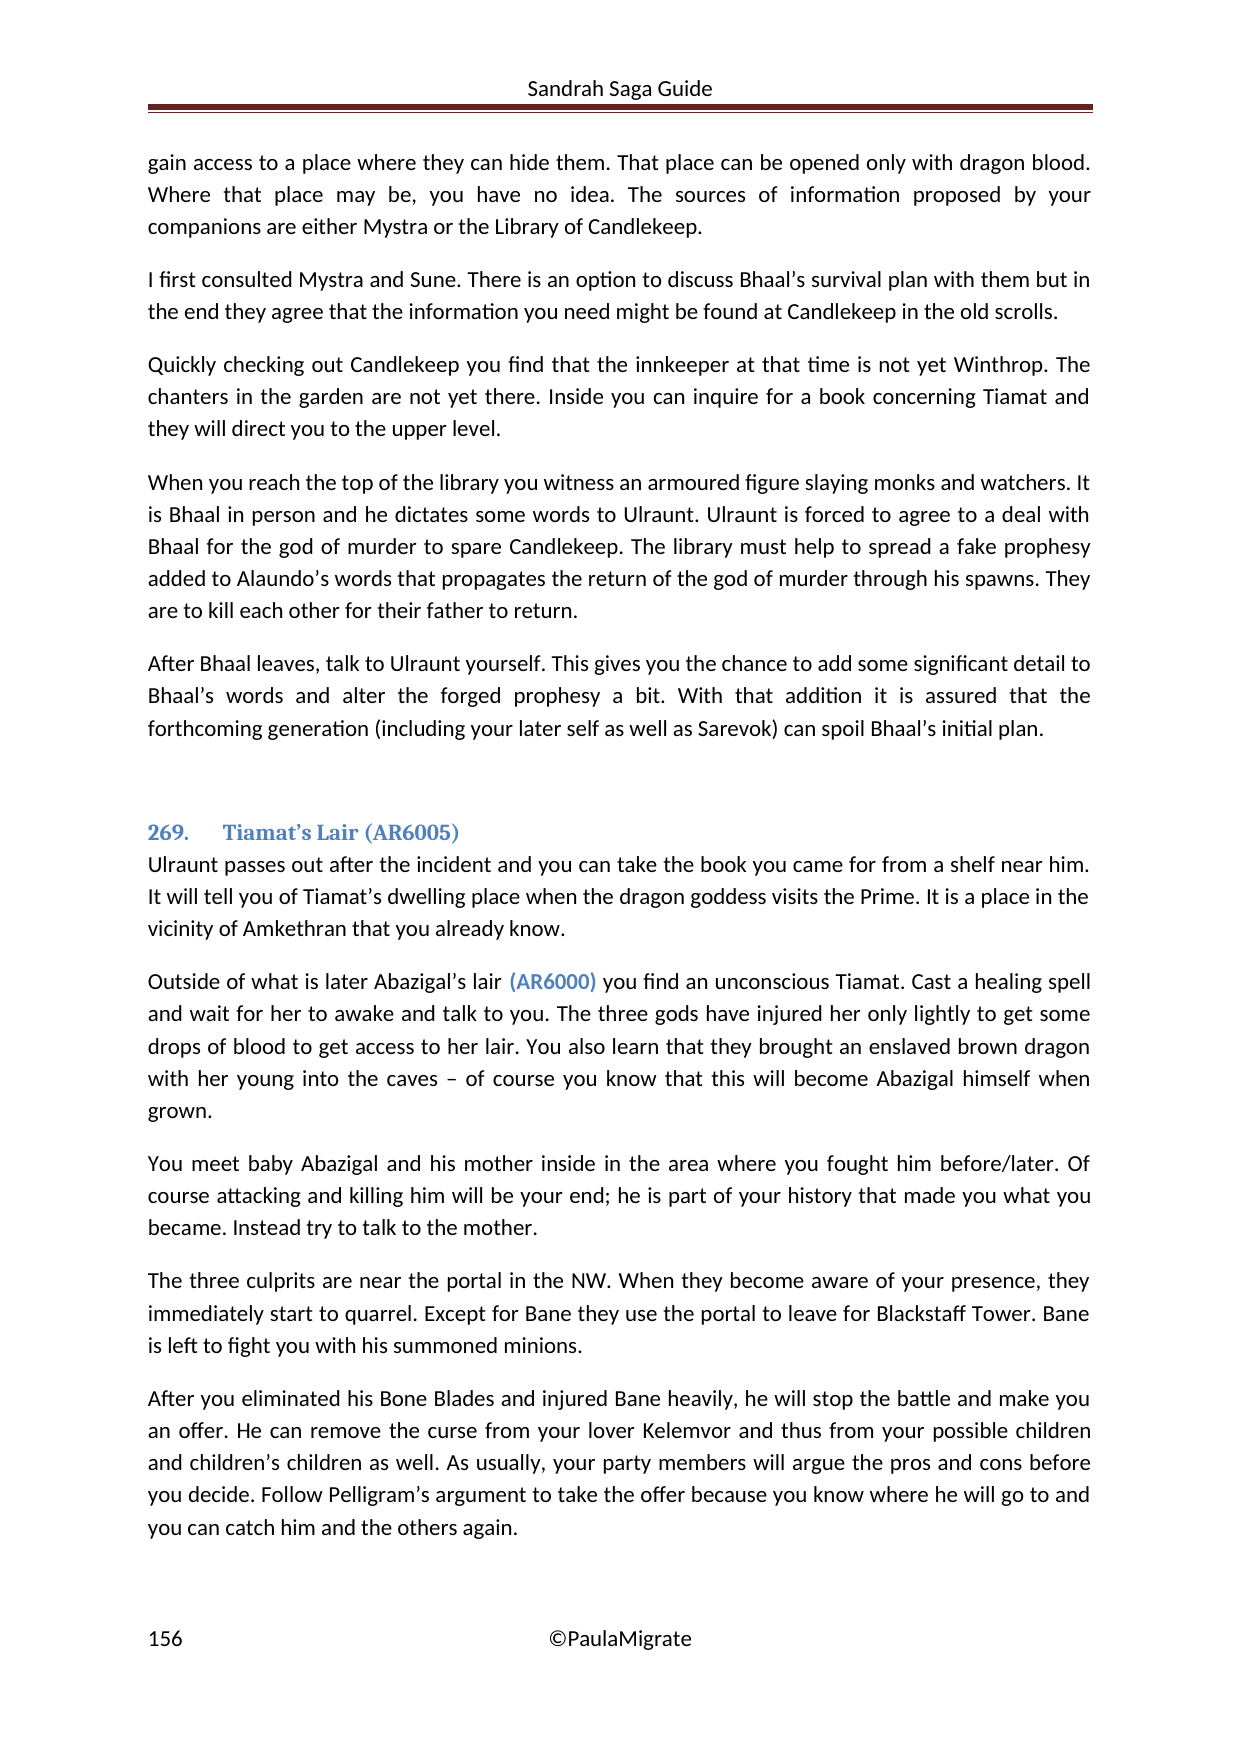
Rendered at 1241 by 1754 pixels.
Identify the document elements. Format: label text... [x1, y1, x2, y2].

text After Bhaal leaves, talk to Ulraunt yourself. This gives you the chance to add some significant detail to Bhaal’s words and alter the forged prophesy a bit. With that addition it is assured that the forthcoming generation (including your later self as well as Sarevok) can spoil Bhaal’s initial plan. [148, 649, 1093, 742]
text Outside of what is later Abazigal’s lair (AR6000) you find an unconscious Tiamat. Cast a healing spell and wait for her to awake and talk to you. The three gods have injured her only lightly to get some drops of blood to get access to her lair. You also learn that they brought an enslaved brown dragon with her young into the caves – of course you know that this will become Abazigal himself when grown. [148, 967, 1093, 1124]
text You meet baby Abazigal and his mother inside in the area where you fought him before/later. Of course attacking and killing him will be your end; he is part of your history that made you what you became. Instead try to talk to the mother. [148, 1149, 1093, 1242]
text Ulraunt passes out after the incident and you can take the book you came for from a shelf near him. It will tell you of Tiamat’s dwelling place when the dragon goddess visits the Prime. It is a place in the vicinity of Amkethran that you already know. [148, 850, 1093, 942]
text I first consulted Mystra and Sune. There is an option to discuss Bhaal’s survival plan with them but in the end they agree that the information you need might be found at Candlekeep in the old scrolls. [148, 265, 1093, 325]
text The three culprits are near the portal in the NW. When they become aware of your presence, they immediately start to quarrel. Except for Bane they use the portal to leave for Blackstaff Tower. Bane is left to fight you with his summoned minions. [148, 1267, 1093, 1359]
subtitle Tiamat’s Lair (AR6005) [148, 820, 1093, 846]
text After you eliminated his Bone Blades and injured Bane heavily, he will stop the battle and make you an offer. He can remove the curse from your lover Kelemvor and thus from your possible children and children’s children as well. As usually, your party members will argue the pros and cons before you decide. Follow Pelligram’s argument to take the offer because you know where he will go to and you can catch him and the others again. [148, 1384, 1093, 1541]
text Quickly checking out Candlekeep you find that the innkeeper at that time is not yet Winthrop. The chanters in the garden are not yet there. Inside you can inquire for a book concerning Tiamat and they will direct you to the upper level. [148, 350, 1093, 443]
text When you reach the top of the library you witness an armoured figure slaying monks and watchers. It is Bhaal in person and he dictates some words to Ulraunt. Ulraunt is forced to agree to a deal with Bhaal for the god of murder to spare Candlekeep. The library must help to spread a fake prophesy added to Alaundo’s words that propagates the return of the god of murder through his spawns. They are to kill each other for their father to return. [148, 468, 1093, 624]
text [148, 148, 1093, 240]
